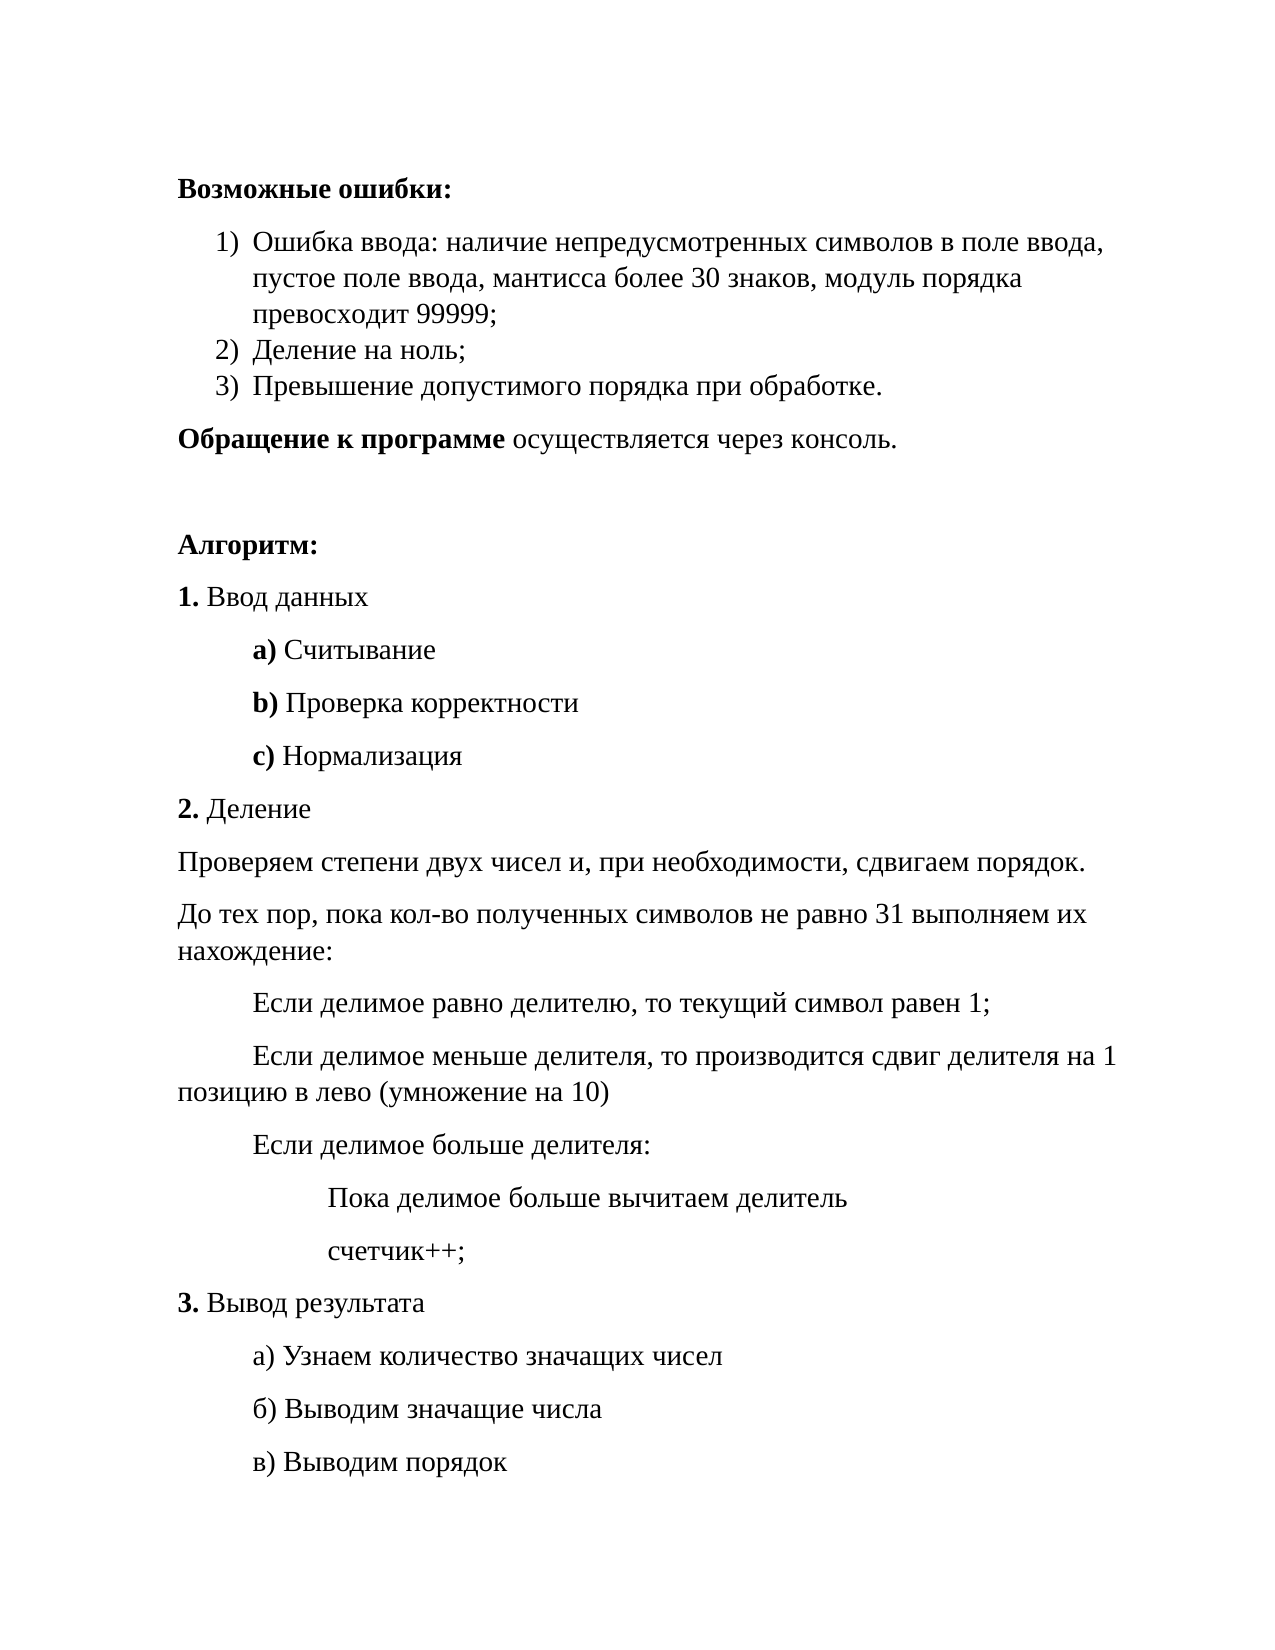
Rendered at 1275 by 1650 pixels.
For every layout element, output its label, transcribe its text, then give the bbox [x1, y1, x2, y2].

text Обращение к программе осуществляется через консоль. [177, 421, 1186, 455]
text а) Узнаем количество значащих чисел [177, 1338, 1186, 1372]
text Если делимое меньше делителя, то производится сдвиг делителя на 1 позицию в лево (умножение на 10) [177, 1038, 1186, 1108]
list Деление на ноль; [215, 332, 1186, 366]
text b) Проверка корректности [177, 685, 1186, 719]
text Алгоритм: [177, 527, 1186, 560]
text Если делимое равно делителю, то текущий символ равен 1; [177, 985, 1186, 1019]
text 1. Ввод данных [177, 579, 1186, 613]
text Возможные ошибки: [177, 171, 1186, 204]
text c) Нормализация [177, 738, 1186, 772]
text 3. Вывод результата [177, 1286, 1186, 1319]
text в) Выводим порядок [177, 1444, 1186, 1478]
text б) Выводим значащие числа [177, 1391, 1186, 1425]
list Ошибка ввода: наличие непредусмотренных символов в поле ввода, пустое поле ввода, мантисса более 30 знаков, модуль порядка превосходит 99999; [215, 224, 1186, 329]
text Проверяем степени двух чисел и, при необходимости, сдвигаем порядок. [177, 844, 1186, 877]
text счетчик++; [177, 1233, 1186, 1266]
list Превышение допустимого порядка при обработке. [215, 368, 1186, 402]
text До тех пор, пока кол-во полученных символов не равно 31 выполняем их нахождение: [177, 896, 1186, 966]
text 2. Деление [177, 791, 1186, 824]
text Пока делимое больше вычитаем делитель [177, 1180, 1186, 1213]
text a) Считывание [177, 632, 1186, 666]
text Если делимое больше делителя: [177, 1127, 1186, 1161]
